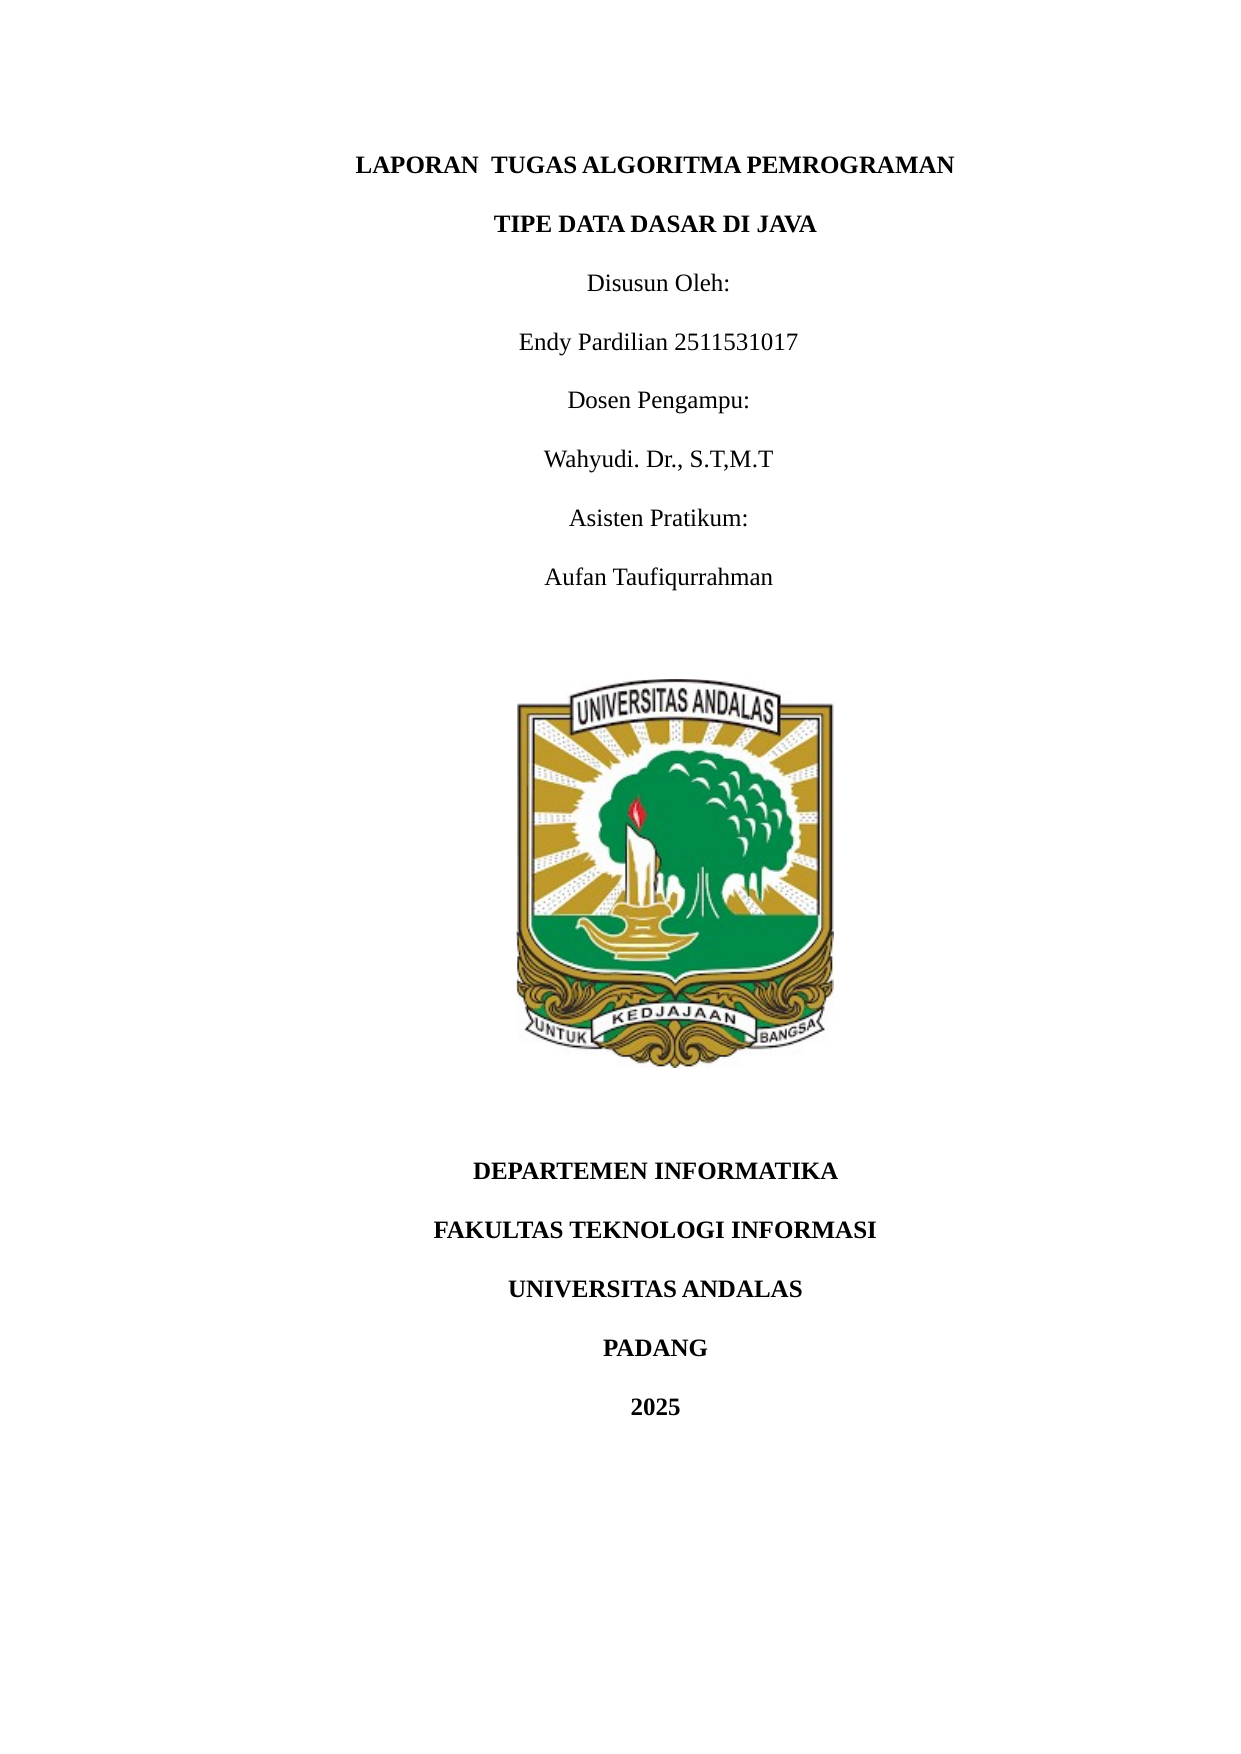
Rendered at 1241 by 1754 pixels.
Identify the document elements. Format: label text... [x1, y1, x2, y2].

text DEPARTEMEN INFORMATIKA [336, 1156, 974, 1185]
text Asisten Pratikum: [342, 503, 974, 532]
text LAPORAN TUGAS ALGORITMA PEMROGRAMAN [336, 150, 974, 179]
text Disusun Oleh: [342, 268, 974, 296]
text Endy Pardilian 2511531017 [342, 327, 974, 355]
text UNIVERSITAS ANDALAS [336, 1274, 974, 1303]
text FAKULTAS TEKNOLOGI INFORMASI [336, 1215, 974, 1244]
picture [516, 679, 834, 1068]
text TIPE DATA DASAR DI JAVA [336, 209, 974, 238]
text Aufan Taufiqurrahman [342, 562, 974, 591]
text PADANG [336, 1333, 974, 1362]
text Dosen Pengampu: [342, 385, 974, 414]
text 2025 [336, 1392, 974, 1421]
text Wahyudi. Dr., S.T,M.T [342, 444, 974, 473]
